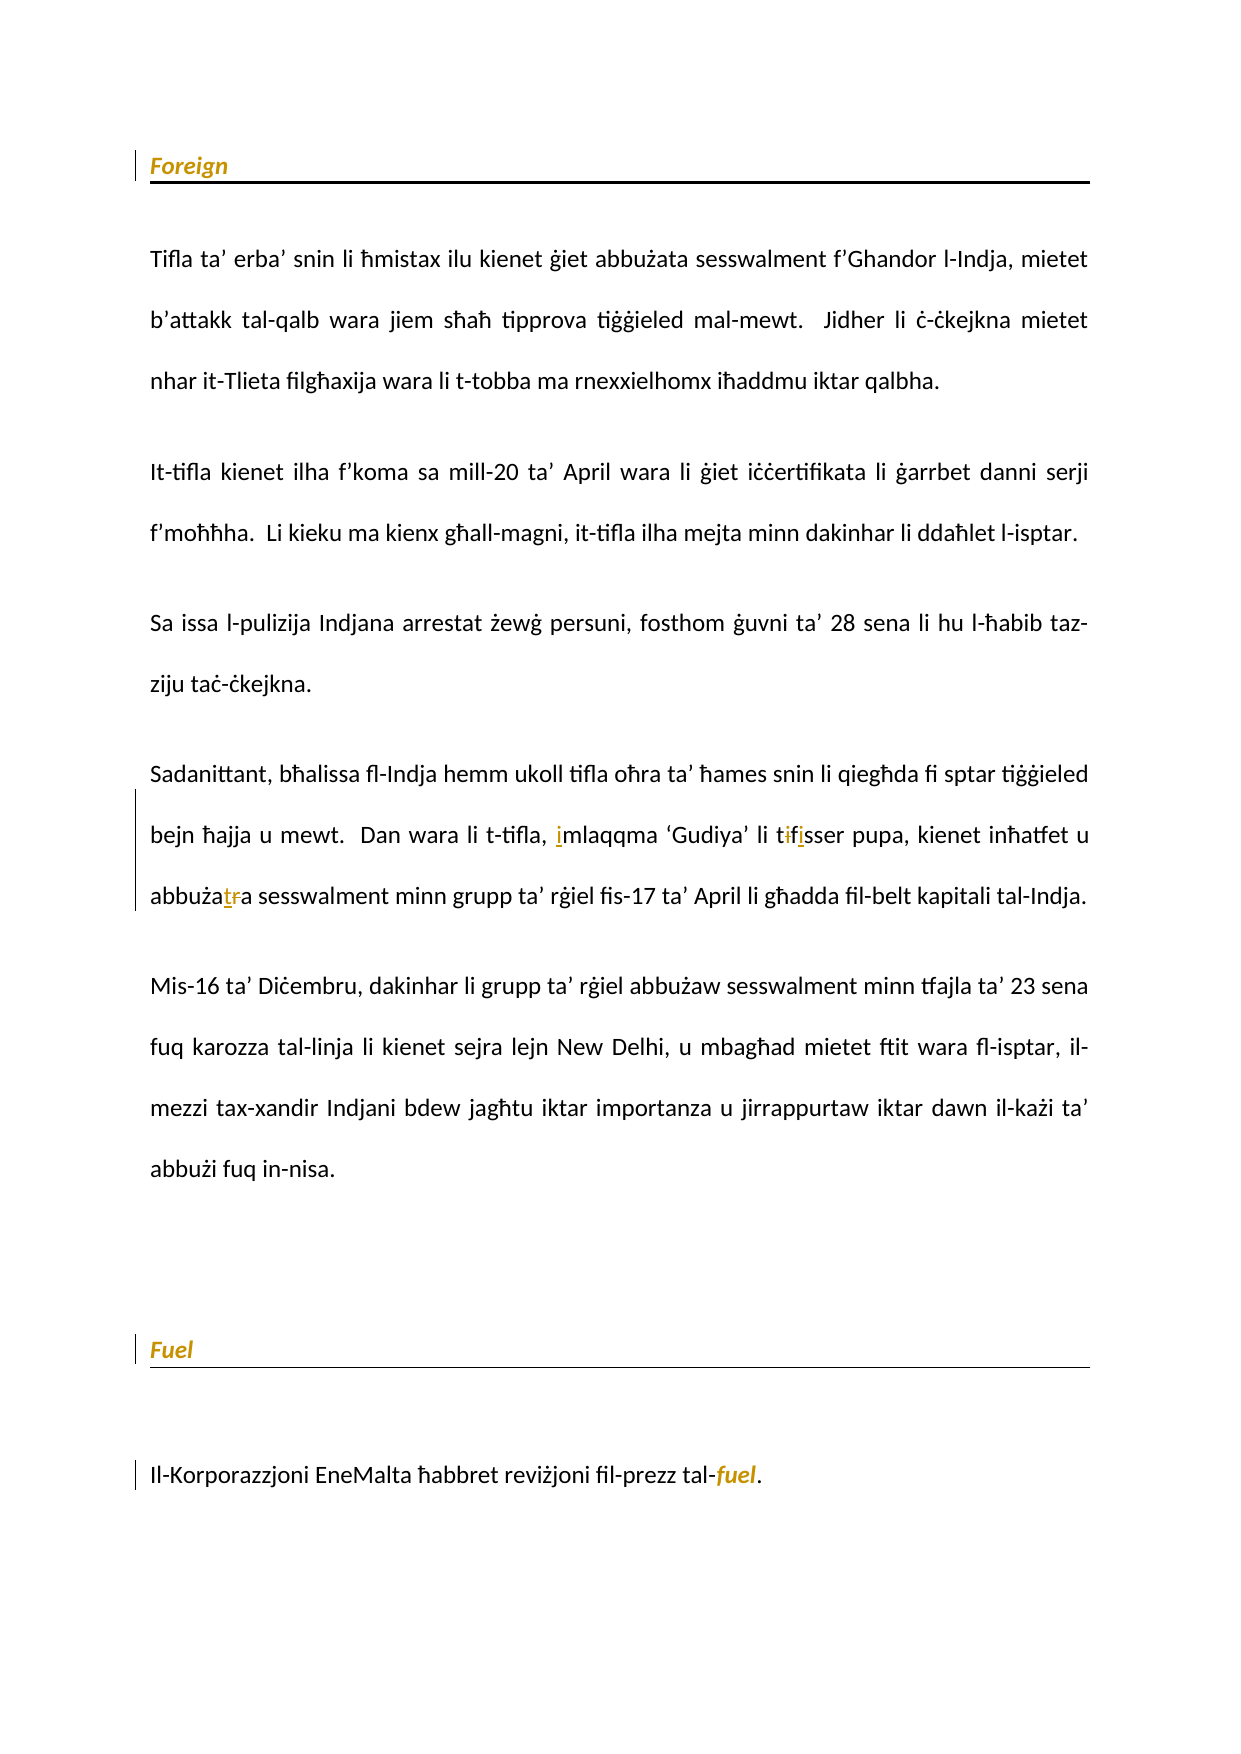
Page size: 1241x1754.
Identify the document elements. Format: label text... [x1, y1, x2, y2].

text Tifla ta’ erba’ snin li ħmistax ilu kienet ġiet abbużata sesswalment f’Ghandor l-Indja, mietet b’attakk tal-qalb wara jiem sħaħ tipprova tiġġieled mal-mewt. Jidher li ċ-ċkejkna mietet nhar it-Tlieta filgħaxija wara li t-tobba ma rnexxielhomx iħaddmu iktar qalbha. [150, 243, 1090, 396]
text Sa issa l-pulizija Indjana arrestat żewġ persuni, fosthom ġuvni ta’ 28 sena li hu l-ħabib taz-ziju taċ-ċkejkna. [150, 607, 1090, 698]
text It-tifla kienet ilha f’koma sa mill-20 ta’ April wara li ġiet iċċertifikata li ġarrbet danni serji f’moħħha. Li kieku ma kienx għall-magni, it-tifla ilha mejta minn dakinhar li ddaħlet l-isptar. [150, 456, 1090, 547]
text Il-Korporazzjoni EneMalta ħabbret reviżjoni fil-prezz tal-fuel. [150, 1460, 1090, 1490]
text Foreign [150, 150, 1090, 181]
text Sadanittant, bħalissa fl-Indja hemm ukoll tifla oħra ta’ ħames snin li qiegħda fi sptar tiġġieled bejn ħajja u mewt. Dan wara li t-tifla, mlaqqma ‘Gudiya’ li tfsser pupa, kienet inħatfet u abbużaa sesswalment minn grupp ta’ rġiel fis-17 ta’ April li għadda fil-belt kapitali tal-Indja. [150, 758, 1090, 911]
text Mis-16 ta’ Diċembru, dakinhar li grupp ta’ rġiel abbużaw sesswalment minn tfajla ta’ 23 sena fuq karozza tal-linja li kienet sejra lejn New Delhi, u mbagħad mietet ftit wara fl-isptar, il-mezzi tax-xandir Indjani bdew jagħtu iktar importanza u jirrappurtaw iktar dawn il-każi ta’ abbużi fuq in-nisa. [150, 970, 1090, 1184]
text Fuel [150, 1334, 1090, 1367]
